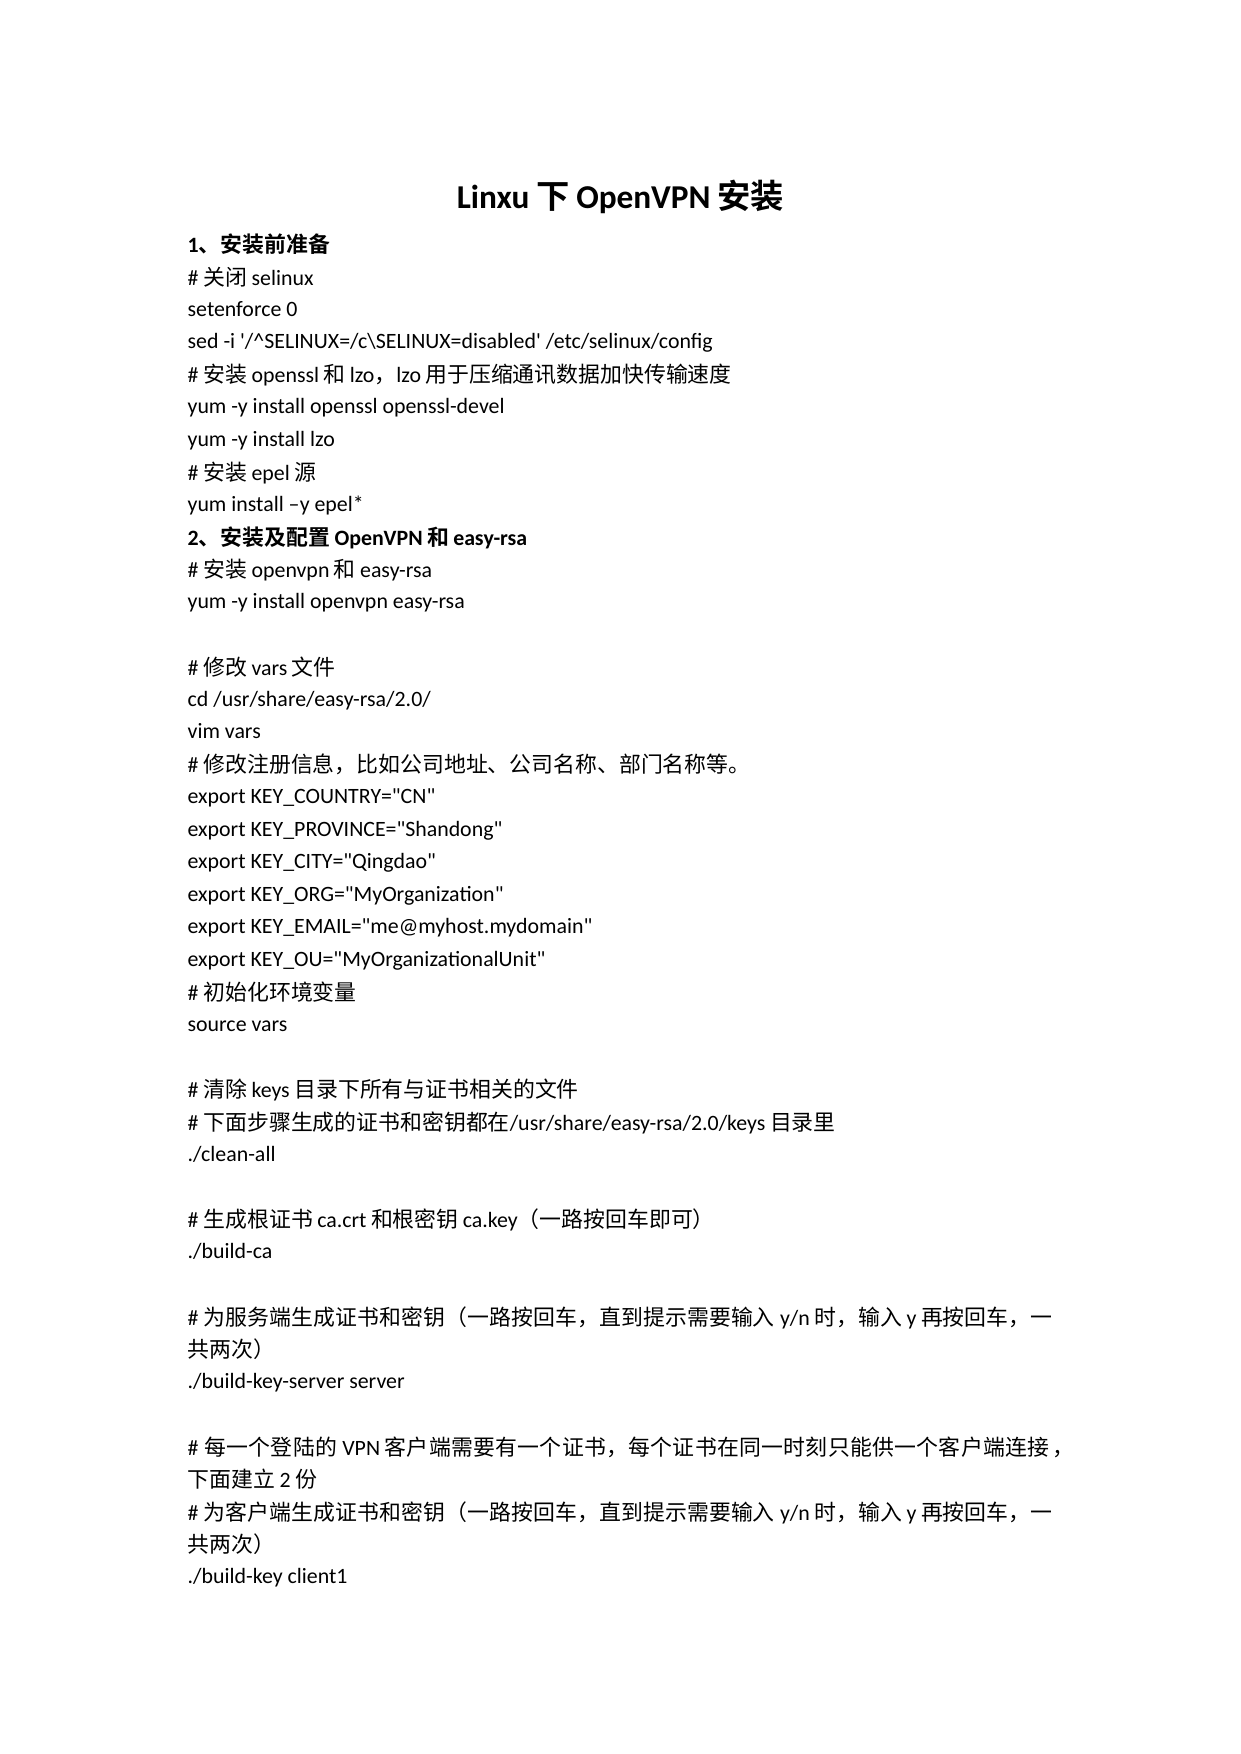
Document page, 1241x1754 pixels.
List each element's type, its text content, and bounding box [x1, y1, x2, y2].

text # 初始化环境变量 [187, 974, 1053, 1007]
text source vars [187, 1007, 1053, 1039]
text # 安装epel源 [187, 454, 1053, 487]
text yum install –y epel* [187, 487, 1053, 519]
text # 每一个登陆的VPN客户端需要有一个证书，每个证书在同一时刻只能供一个客户端连接，下面建立2份 [187, 1429, 1053, 1494]
text setenforce 0 [187, 292, 1053, 324]
text # 关闭selinux [187, 259, 1053, 292]
text # 生成根证书ca.crt和根密钥ca.key（一路按回车即可） [187, 1202, 1053, 1234]
text yum -y install lzo [187, 422, 1053, 454]
text # 修改注册信息，比如公司地址、公司名称、部门名称等。 [187, 747, 1053, 779]
text ./clean-all [187, 1137, 1053, 1169]
text export KEY_EMAIL="me@myhost.mydomain" [187, 909, 1053, 942]
text export KEY_CITY="Qingdao" [187, 844, 1053, 877]
text # 安装openvpn和easy-rsa [187, 552, 1053, 584]
text cd /usr/share/easy-rsa/2.0/ [187, 682, 1053, 714]
text export KEY_OU="MyOrganizationalUnit" [187, 942, 1053, 974]
text # 为服务端生成证书和密钥（一路按回车，直到提示需要输入y/n时，输入y再按回车，一共两次） [187, 1299, 1053, 1364]
text # 下面步骤生成的证书和密钥都在/usr/share/easy-rsa/2.0/keys目录里 [187, 1104, 1053, 1137]
text 2、安装及配置OpenVPN和easy-rsa [187, 519, 1053, 552]
text vim vars [187, 714, 1053, 747]
text export KEY_COUNTRY="CN" [187, 779, 1053, 812]
text # 安装openssl和lzo，lzo用于压缩通讯数据加快传输速度 [187, 357, 1053, 389]
text # 为客户端生成证书和密钥（一路按回车，直到提示需要输入y/n时，输入y再按回车，一共两次） [187, 1494, 1053, 1559]
text ./build-ca [187, 1234, 1053, 1267]
text 1、安装前准备 [187, 227, 1053, 259]
text sed -i '/^SELINUX=/c\SELINUX=disabled' /etc/selinux/config [187, 324, 1053, 357]
text ./build-key client1 [187, 1559, 1053, 1592]
text Linxu下OpenVPN安装 [187, 162, 1053, 227]
text yum -y install openvpn easy-rsa [187, 584, 1053, 617]
text # 修改vars文件 [187, 649, 1053, 682]
text export KEY_PROVINCE="Shandong" [187, 812, 1053, 844]
text # 清除keys目录下所有与证书相关的文件 [187, 1072, 1053, 1104]
text export KEY_ORG="MyOrganization" [187, 877, 1053, 909]
text ./build-key-server server [187, 1364, 1053, 1397]
text yum -y install openssl openssl-devel [187, 389, 1053, 422]
